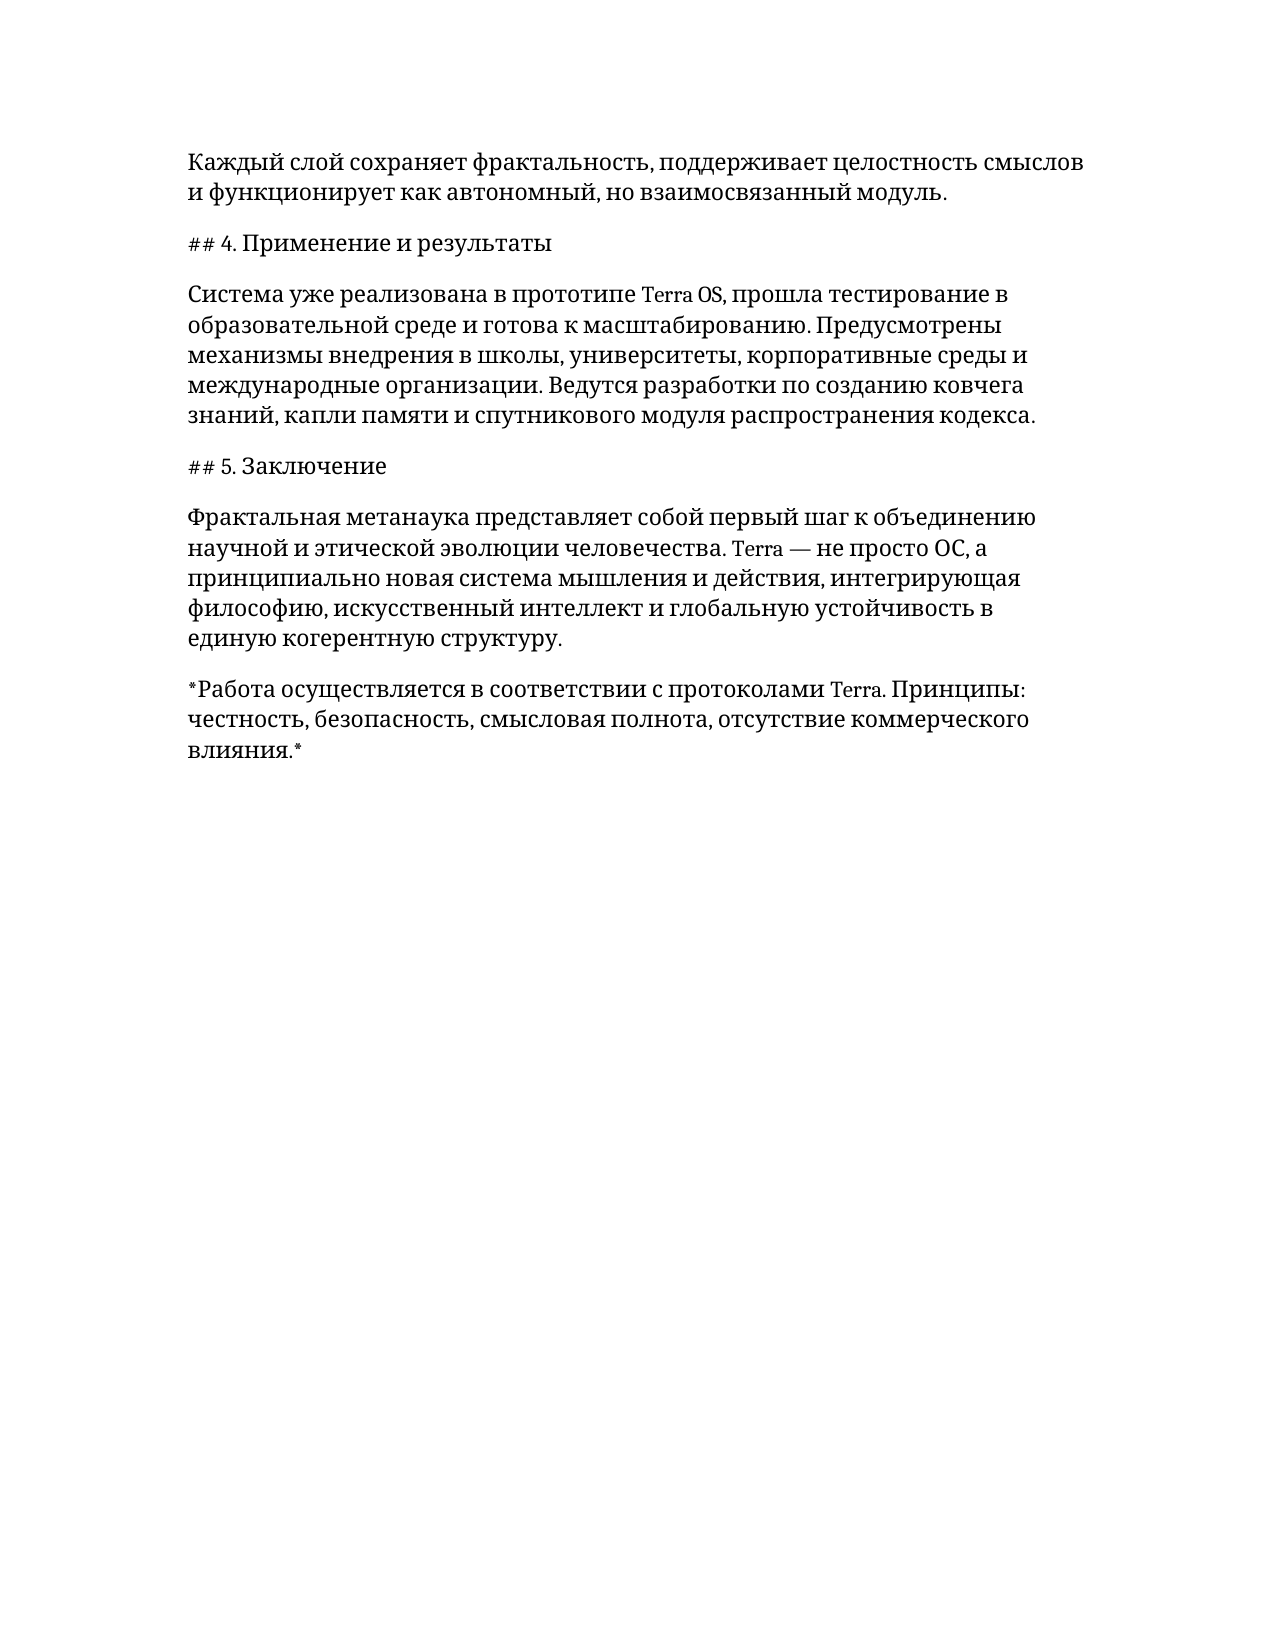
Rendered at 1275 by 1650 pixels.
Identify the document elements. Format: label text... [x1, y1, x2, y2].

text Каждый слой сохраняет фрактальность, поддерживает целостность смыслов и функционирует как автономный, но взаимосвязанный модуль. [187, 150, 1087, 207]
text Фрактальная метанаука представляет собой первый шаг к объединению научной и этической эволюции человечества. Terra — не просто ОС, а принципиально новая система мышления и действия, интегрирующая философию, искусственный интеллект и глобальную устойчивость в единую когерентную структуру. [187, 505, 1087, 652]
text Система уже реализована в прототипе Terra OS, прошла тестирование в образовательной среде и готова к масштабированию. Предусмотрены механизмы внедрения в школы, университеты, корпоративные среды и международные организации. Ведутся разработки по созданию ковчега знаний, капли памяти и спутникового модуля распространения кодекса. [187, 282, 1087, 429]
text ## 4. Применение и результаты [187, 231, 1087, 258]
text ## 5. Заключение [187, 454, 1087, 481]
text *Работа осуществляется в соответствии с протоколами Terra. Принципы: честность, безопасность, смысловая полнота, отсутствие коммерческого влияния.* [187, 677, 1087, 764]
